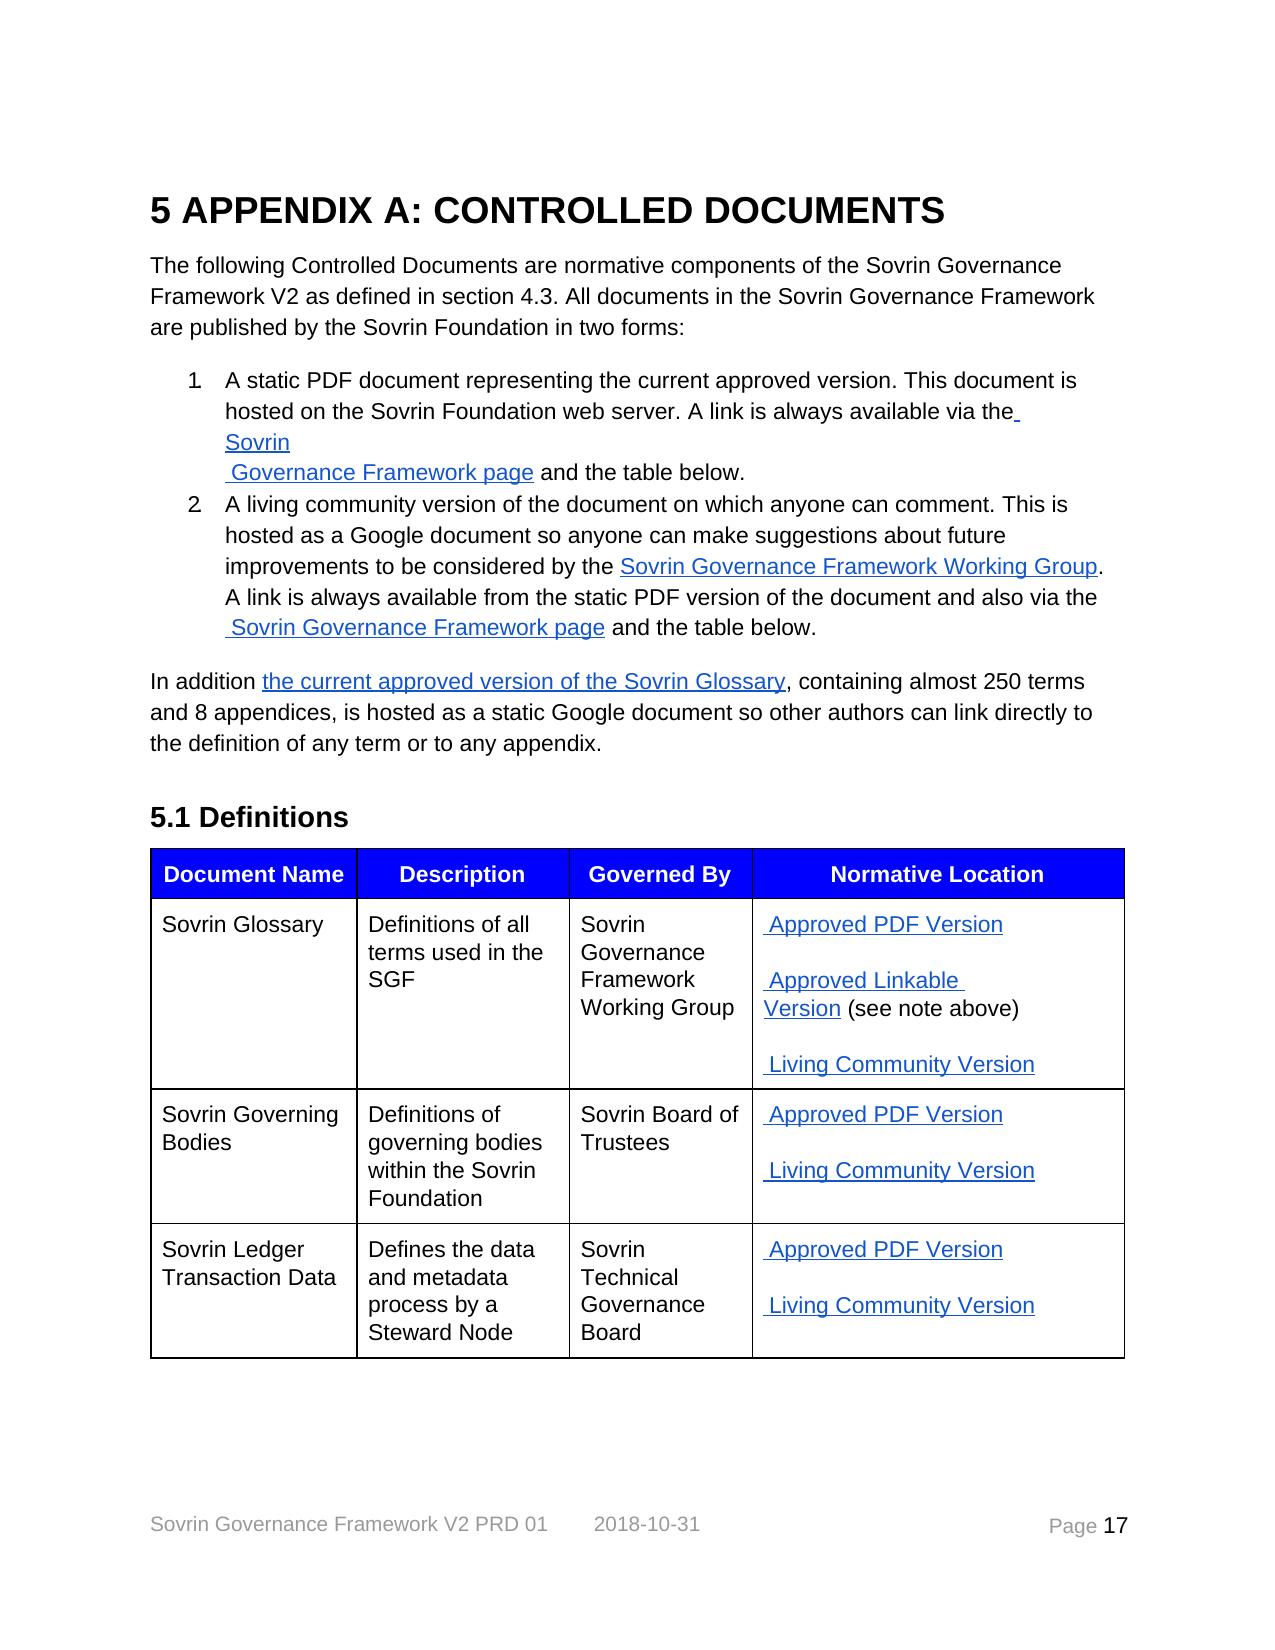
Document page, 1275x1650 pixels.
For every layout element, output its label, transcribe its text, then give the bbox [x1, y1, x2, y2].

table_cell Approved PDF Version Living Community Version [753, 1224, 1124, 1357]
text Governance Framework page and the table below. [225, 460, 1137, 486]
table_cell Sovrin Technical Governance Board [570, 1224, 752, 1357]
table_cell Definitions of all terms used in the SGF [358, 899, 569, 1088]
table_header Governed By [570, 849, 752, 898]
text Sovrin Governance Framework page and the table below. [225, 615, 1137, 641]
subtitle APPENDIX A: CONTROLLED DOCUMENTS [150, 188, 1137, 231]
text In addition the current approved version of the Sovrin Glossary, containing almost 250 terms and 8 appendices, is hosted as a static Google document so other authors can link directly to the definition of any term or to any appendix. [150, 668, 1119, 756]
table_cell Sovrin Ledger Transaction Data [152, 1224, 356, 1357]
table_cell Approved PDF Version Living Community Version [753, 1090, 1124, 1223]
table_cell Sovrin Glossary [152, 899, 356, 1088]
table_cell Definitions of governing bodies within the Sovrin Foundation [358, 1090, 569, 1223]
table_cell Defines the data and metadata process by a Steward Node [358, 1224, 569, 1357]
list A living community version of the document on which anyone can comment. This is hosted as a Google document so anyone can make suggestions about future improvements to be considered by the Sovrin Governance Framework Working Group. A link is always available from the static PDF version of the document and also via the [187, 491, 1125, 610]
table_header Normative Location [753, 849, 1124, 898]
table_cell Sovrin Governance Framework Working Group [570, 899, 752, 1088]
text The following Controlled Documents are normative components of the Sovrin Governance Framework V2 as defined in section 4.3. All documents in the Sovrin Governance Framework are published by the Sovrin Foundation in two forms: [150, 252, 1125, 340]
subtitle Definitions [150, 800, 1137, 833]
list A static PDF document representing the current approved version. This document is hosted on the Sovrin Foundation web server. A link is always available via the Sovrin [187, 367, 1084, 455]
table_header Description [358, 849, 569, 898]
table_cell Sovrin Board of Trustees [570, 1090, 752, 1223]
table_cell Approved PDF Version Approved Linkable Version (see note above) Living Community Version [753, 899, 1124, 1088]
table_header Document Name [152, 849, 356, 898]
table_cell Sovrin Governing Bodies [152, 1090, 356, 1223]
